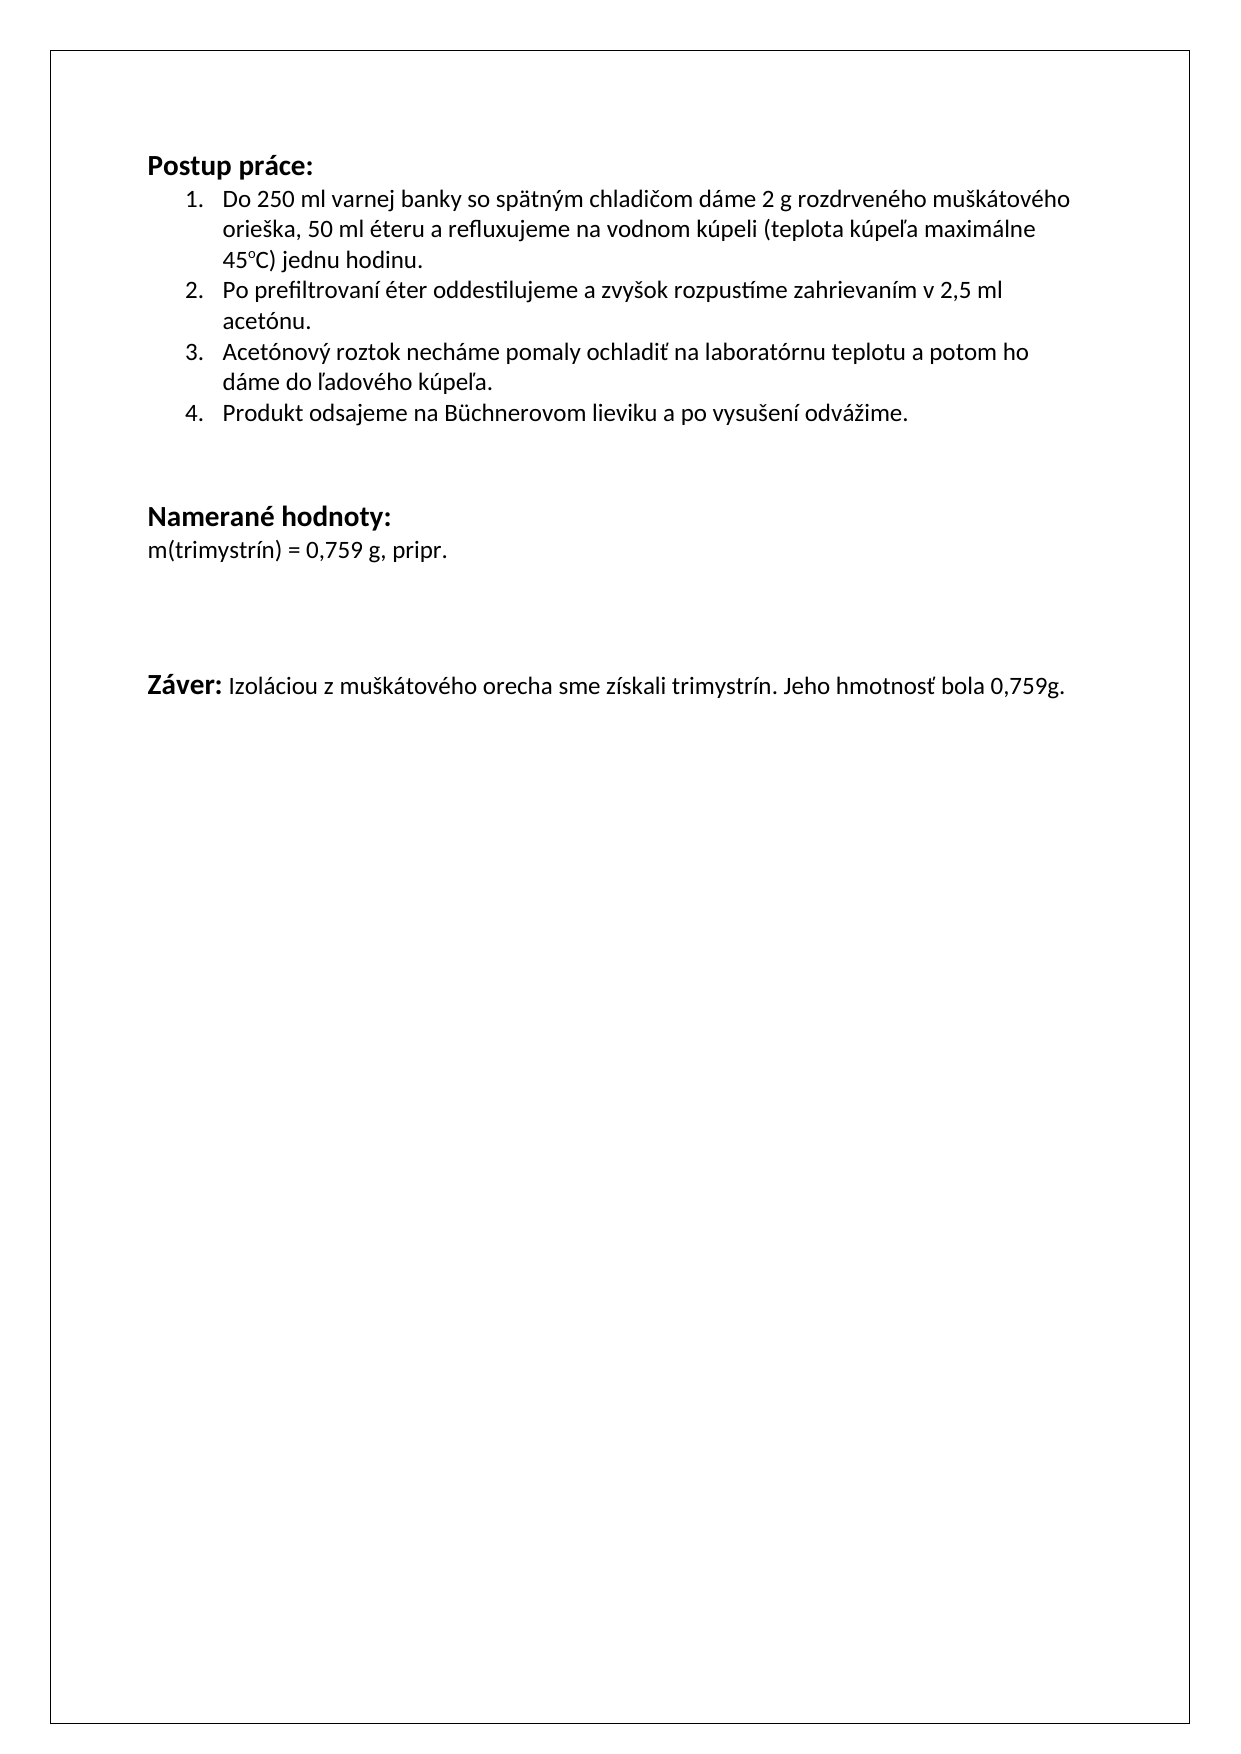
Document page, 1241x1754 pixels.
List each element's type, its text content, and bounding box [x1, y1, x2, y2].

list Po prefiltrovaní éter oddestilujeme a zvyšok rozpustíme zahrievaním v 2,5 ml acetónu. [185, 275, 1093, 336]
list Do 250 ml varnej banky so spätným chladičom dáme 2 g rozdrveného muškátového orieška, 50 ml éteru a refluxujeme na vodnom kúpeli (teplota kúpeľa maximálne 45oC) jednu hodinu. [185, 183, 1093, 275]
text Záver: Izoláciou z muškátového orecha sme získali trimystrín. Jeho hmotnosť bola 0,759g. [147, 666, 1093, 702]
text Namerané hodnoty: [147, 498, 1093, 534]
text Postup práce: [147, 147, 1093, 183]
list Acetónový roztok necháme pomaly ochladiť na laboratórnu teplotu a potom ho dáme do ľadového kúpeľa. [185, 336, 1093, 397]
list Produkt odsajeme na Büchnerovom lieviku a po vysušení odvážime. [185, 397, 1093, 427]
text m(trimystrín) = 0,759 g, pripr. [147, 534, 1093, 565]
